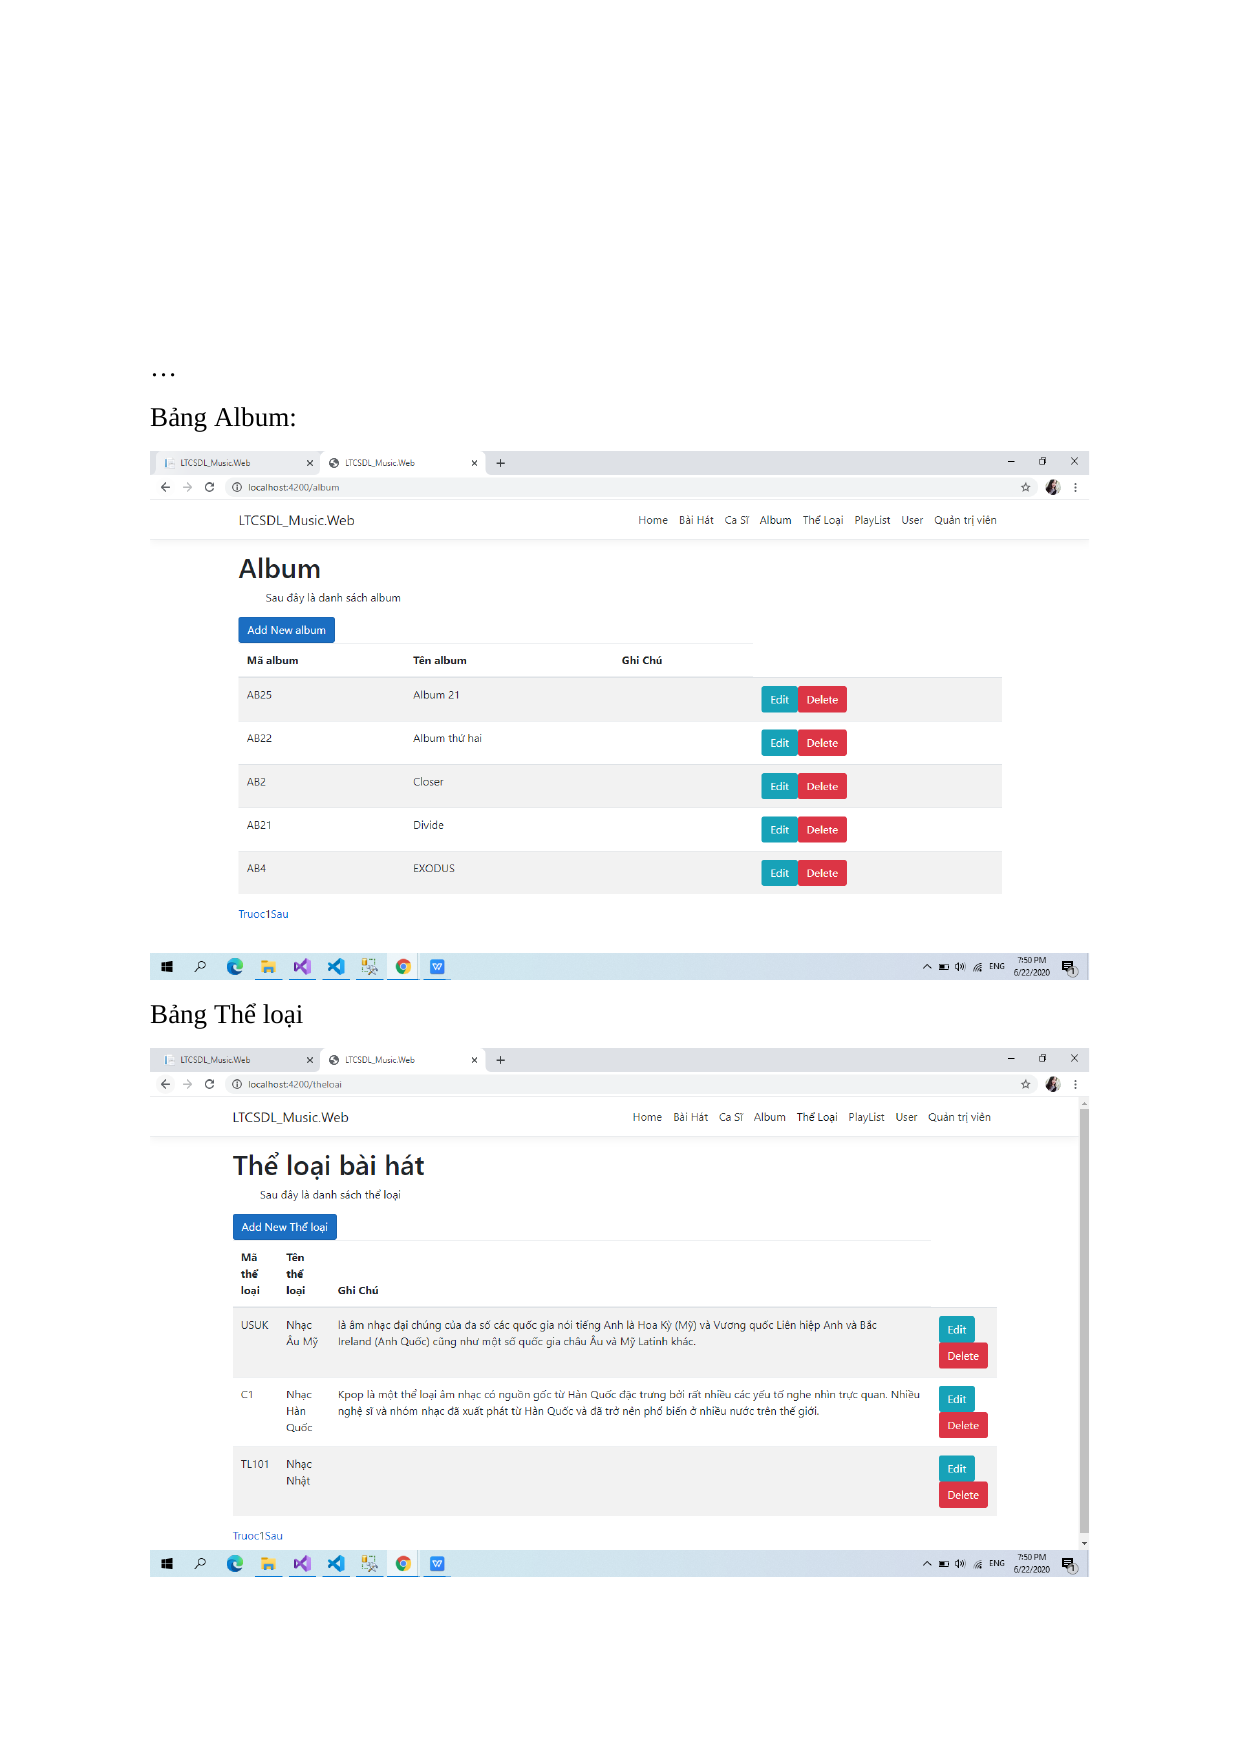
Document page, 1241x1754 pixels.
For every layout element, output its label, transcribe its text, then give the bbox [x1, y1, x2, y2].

text Bảng Album: [150, 401, 1090, 432]
picture [150, 451, 1090, 980]
picture [150, 1048, 1090, 1577]
text Bảng Thể loại [150, 998, 1090, 1029]
text … [150, 351, 1090, 382]
